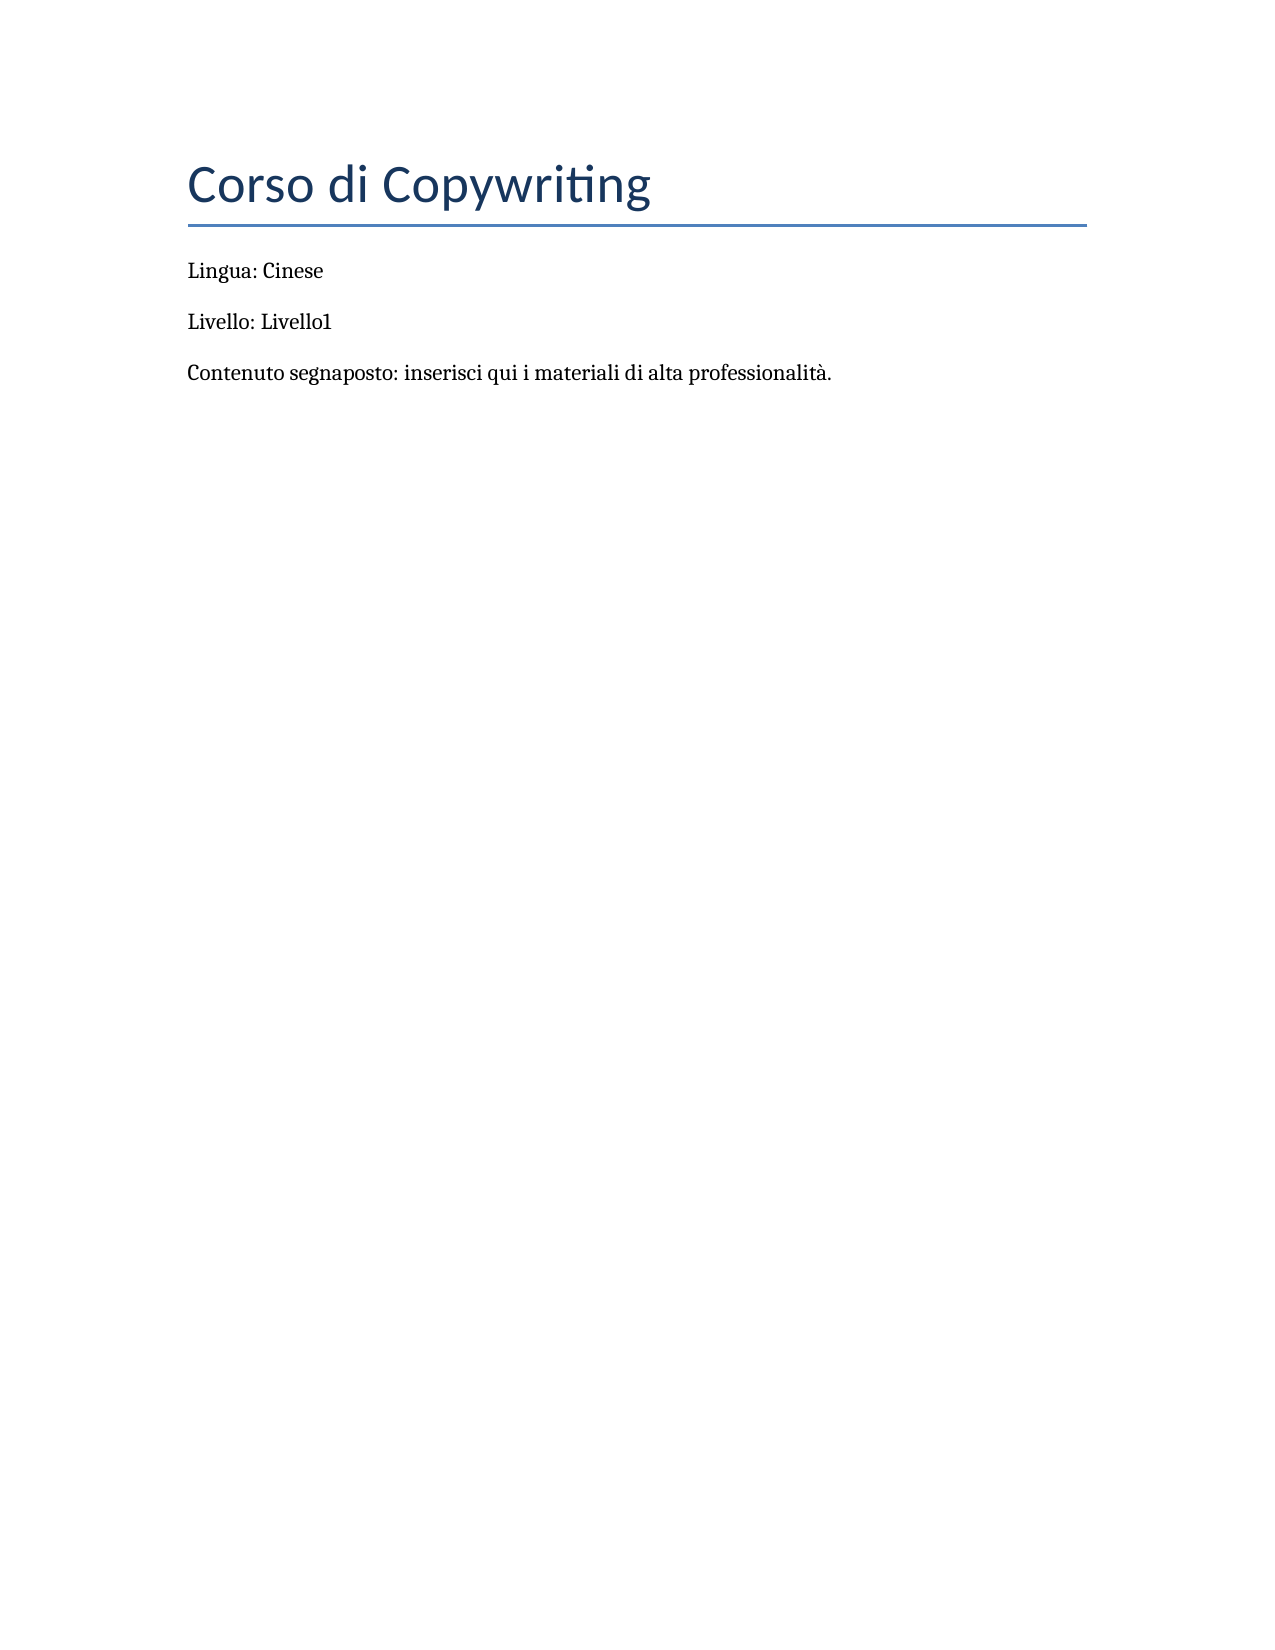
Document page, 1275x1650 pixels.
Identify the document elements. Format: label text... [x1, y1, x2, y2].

title Corso di Copywriting [187, 150, 1087, 227]
text Contenuto segnaposto: inserisci qui i materiali di alta professionalità. [187, 360, 1087, 386]
text Lingua: Cinese [187, 258, 1087, 284]
text Livello: Livello1 [187, 309, 1087, 335]
